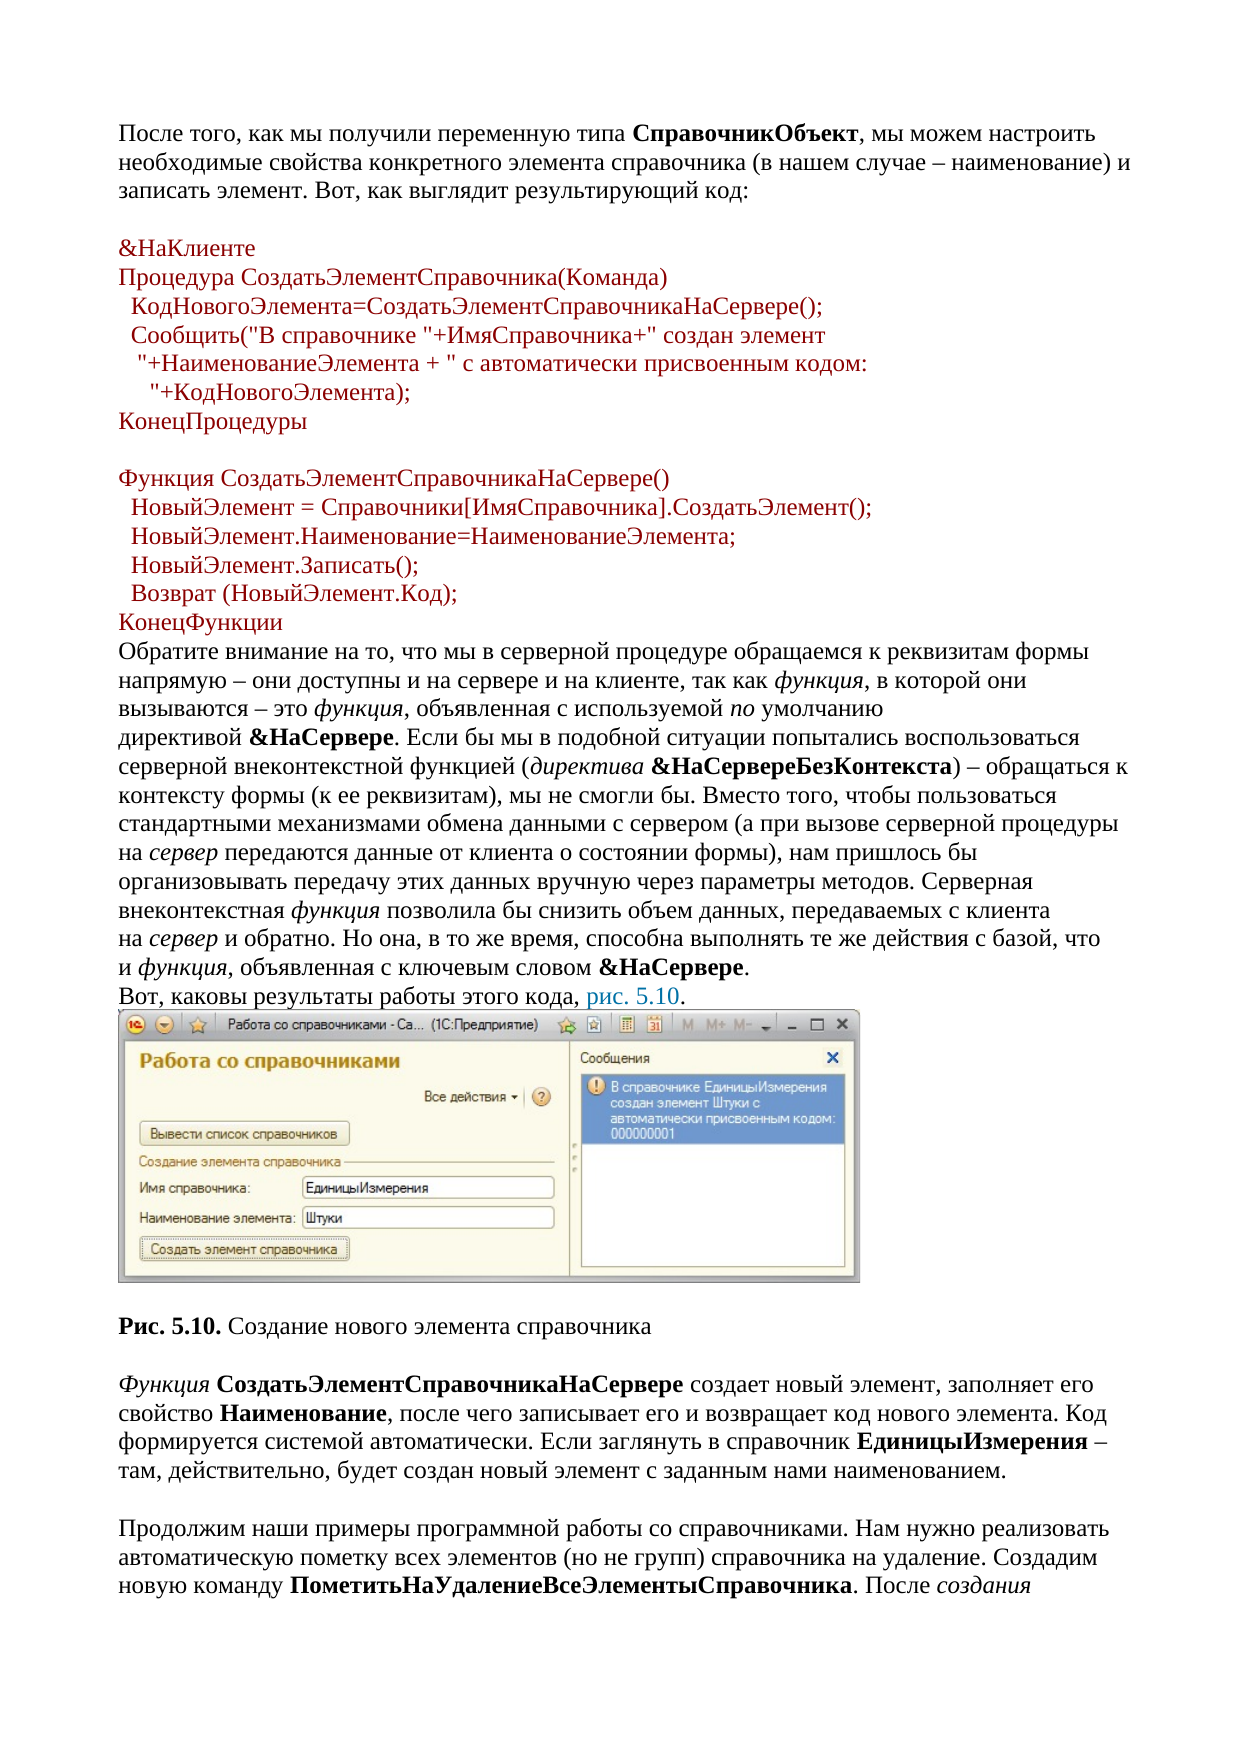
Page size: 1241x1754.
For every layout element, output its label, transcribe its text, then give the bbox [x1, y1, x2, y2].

text Процедура СоздатьЭлементСправочника(Команда) [118, 262, 1152, 291]
text Сообщить("В справочнике "+ИмяСправочника+" создан элемент [118, 320, 1152, 348]
text Рис. 5.10. Создание нового элемента справочника [118, 1282, 1152, 1340]
text "+НаименованиеЭлемента + " с автоматически присвоенным кодом: [118, 348, 1152, 377]
text После того, как мы получили переменную типа СправочникОбъект, мы можем настроить необходимые свойства конкретного элемента справочника (в нашем случае – наименование) и записать элемент. Вот, как выглядит результирующий код: [118, 118, 1152, 204]
text Функция СоздатьЭлементСправочникаНаСервере создает новый элемент, заполняет его свойство Наименование, после чего записывает его и возвращает код нового элемента. Код формируется системой автоматически. Если заглянуть в справочник ЕдиницыИзмерения – там, действительно, будет создан новый элемент с заданным нами наименованием. [118, 1369, 1152, 1484]
text "+КодНовогоЭлемента); [118, 377, 1152, 406]
text НовыйЭлемент.Записать(); [118, 550, 1152, 578]
text КонецПроцедуры [118, 406, 1152, 435]
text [118, 1513, 1152, 1599]
text КодНовогоЭлемента=СоздатьЭлементСправочникаНаСервере(); [118, 291, 1152, 320]
text &НаКлиенте [118, 233, 1152, 262]
text НовыйЭлемент.Наименование=НаименованиеЭлемента; [118, 521, 1152, 550]
text Возврат (НовыйЭлемент.Код); [118, 578, 1152, 607]
picture [118, 1009, 861, 1283]
text НовыйЭлемент = Справочники[ИмяСправочника].СоздатьЭлемент(); [118, 492, 1152, 521]
text Вот, каковы результаты работы этого кода, рис. 5.10. [118, 981, 1152, 1010]
text Функция СоздатьЭлементСправочникаНаСервере() [118, 463, 1152, 492]
text КонецФункции [118, 607, 1152, 636]
text Обратите внимание на то, что мы в серверной процедуре обращаемся к реквизитам формы напрямую – они доступны и на сервере и на клиенте, так как функция, в которой они вызываются – это функция, объявленная с используемой по умолчанию директивой &НаСервере. Если бы мы в подобной ситуации попытались воспользоваться серверной внеконтекстной функцией (директива &НаСервереБезКонтекста) – обращаться к контексту формы (к ее реквизитам), мы не смогли бы. Вместо того, чтобы пользоваться стандартными механизмами обмена данными с сервером (а при вызове серверной процедуры на сервер передаются данные от клиента о состоянии формы), нам пришлось бы организовывать передачу этих данных вручную через параметры методов. Серверная внеконтекстная функция позволила бы снизить объем данных, передаваемых с клиента на сервер и обратно. Но она, в то же время, способна выполнять те же действия с базой, что и функция, объявленная с ключевым словом &НаСервере. [118, 636, 1152, 981]
